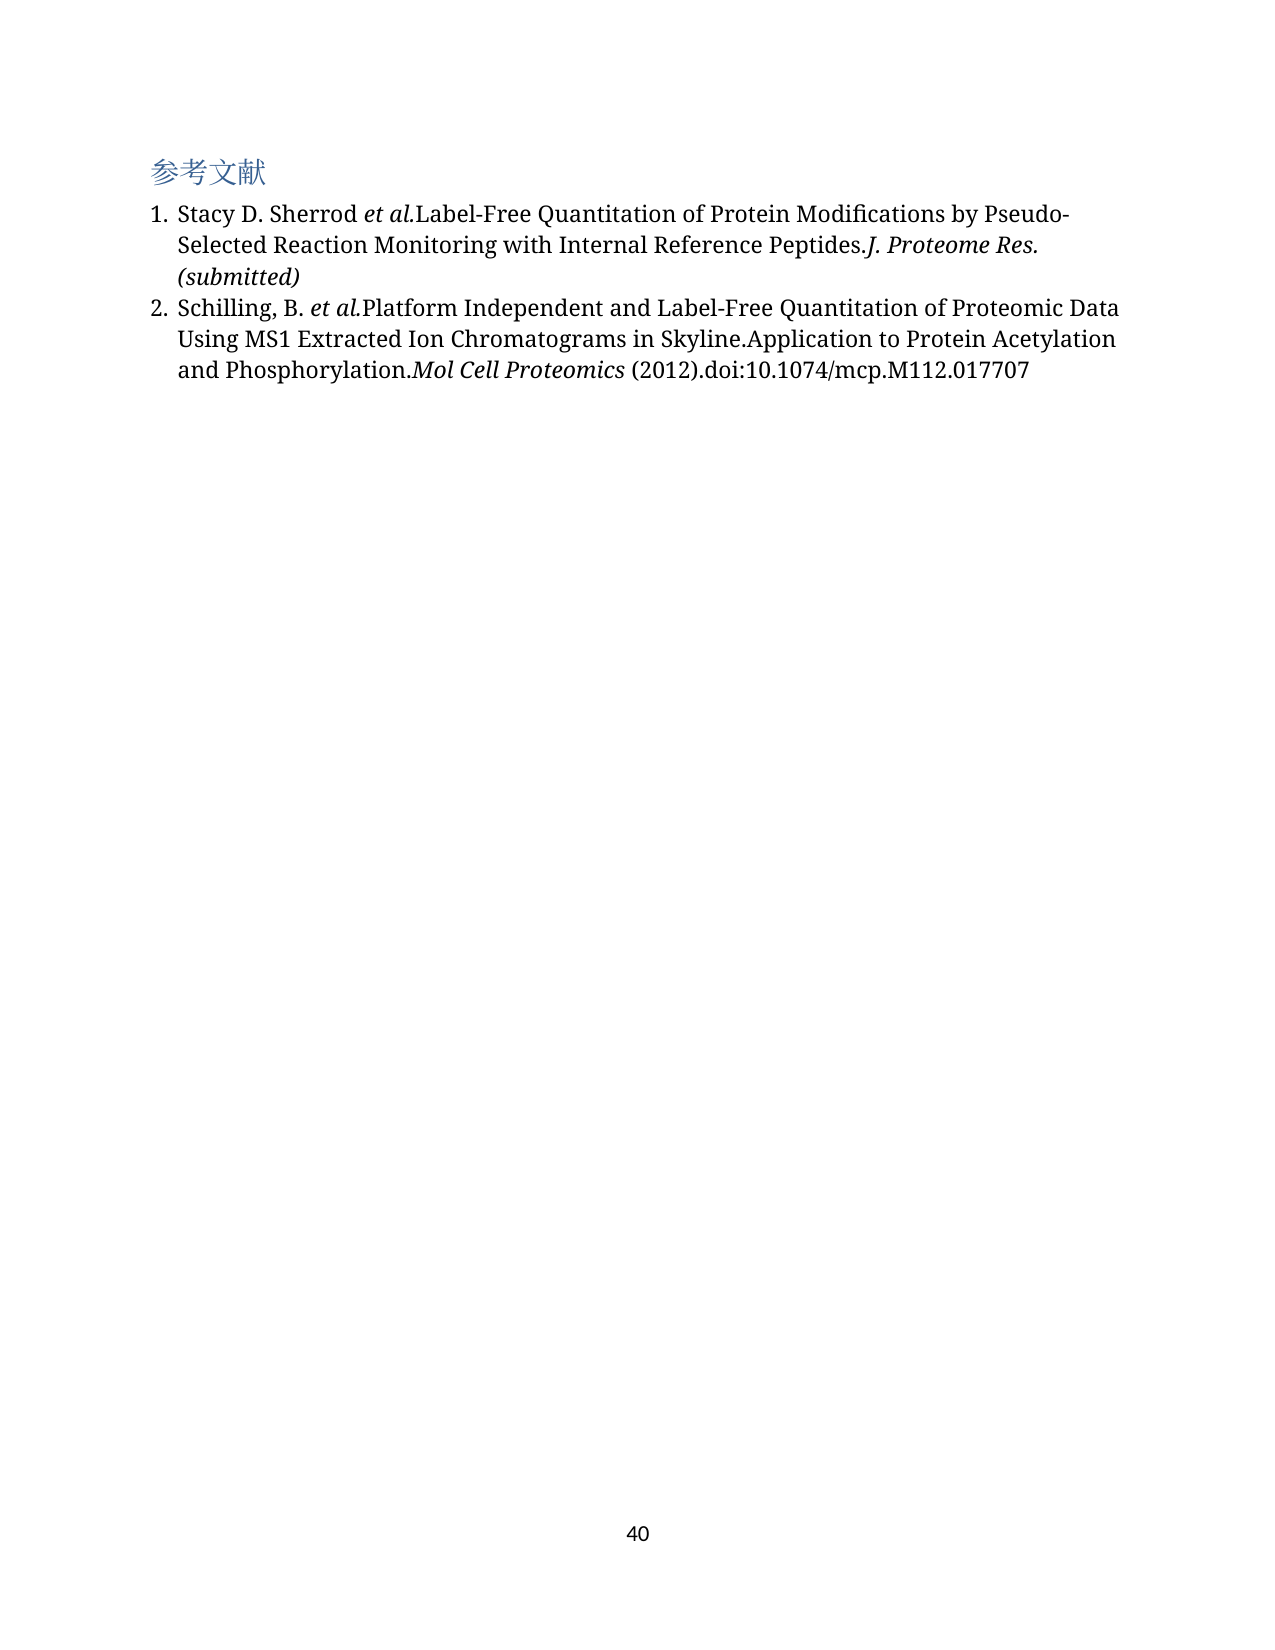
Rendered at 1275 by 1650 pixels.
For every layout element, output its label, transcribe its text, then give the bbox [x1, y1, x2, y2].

text 1. Stacy D. Sherrod et al.Label-Free Quantitation of Protein Modifications by Pseudo-Selected Reaction Monitoring with Internal Reference Peptides.J. Proteome Res. (submitted) [150, 198, 1125, 292]
subtitle 参考文献 [150, 150, 1125, 192]
text 2. Schilling, B. et al.Platform Independent and Label-Free Quantitation of Proteomic Data Using MS1 Extracted Ion Chromatograms in Skyline.Application to Protein Acetylation and Phosphorylation.Mol Cell Proteomics (2012).doi:10.1074/mcp.M112.017707 [150, 292, 1125, 386]
